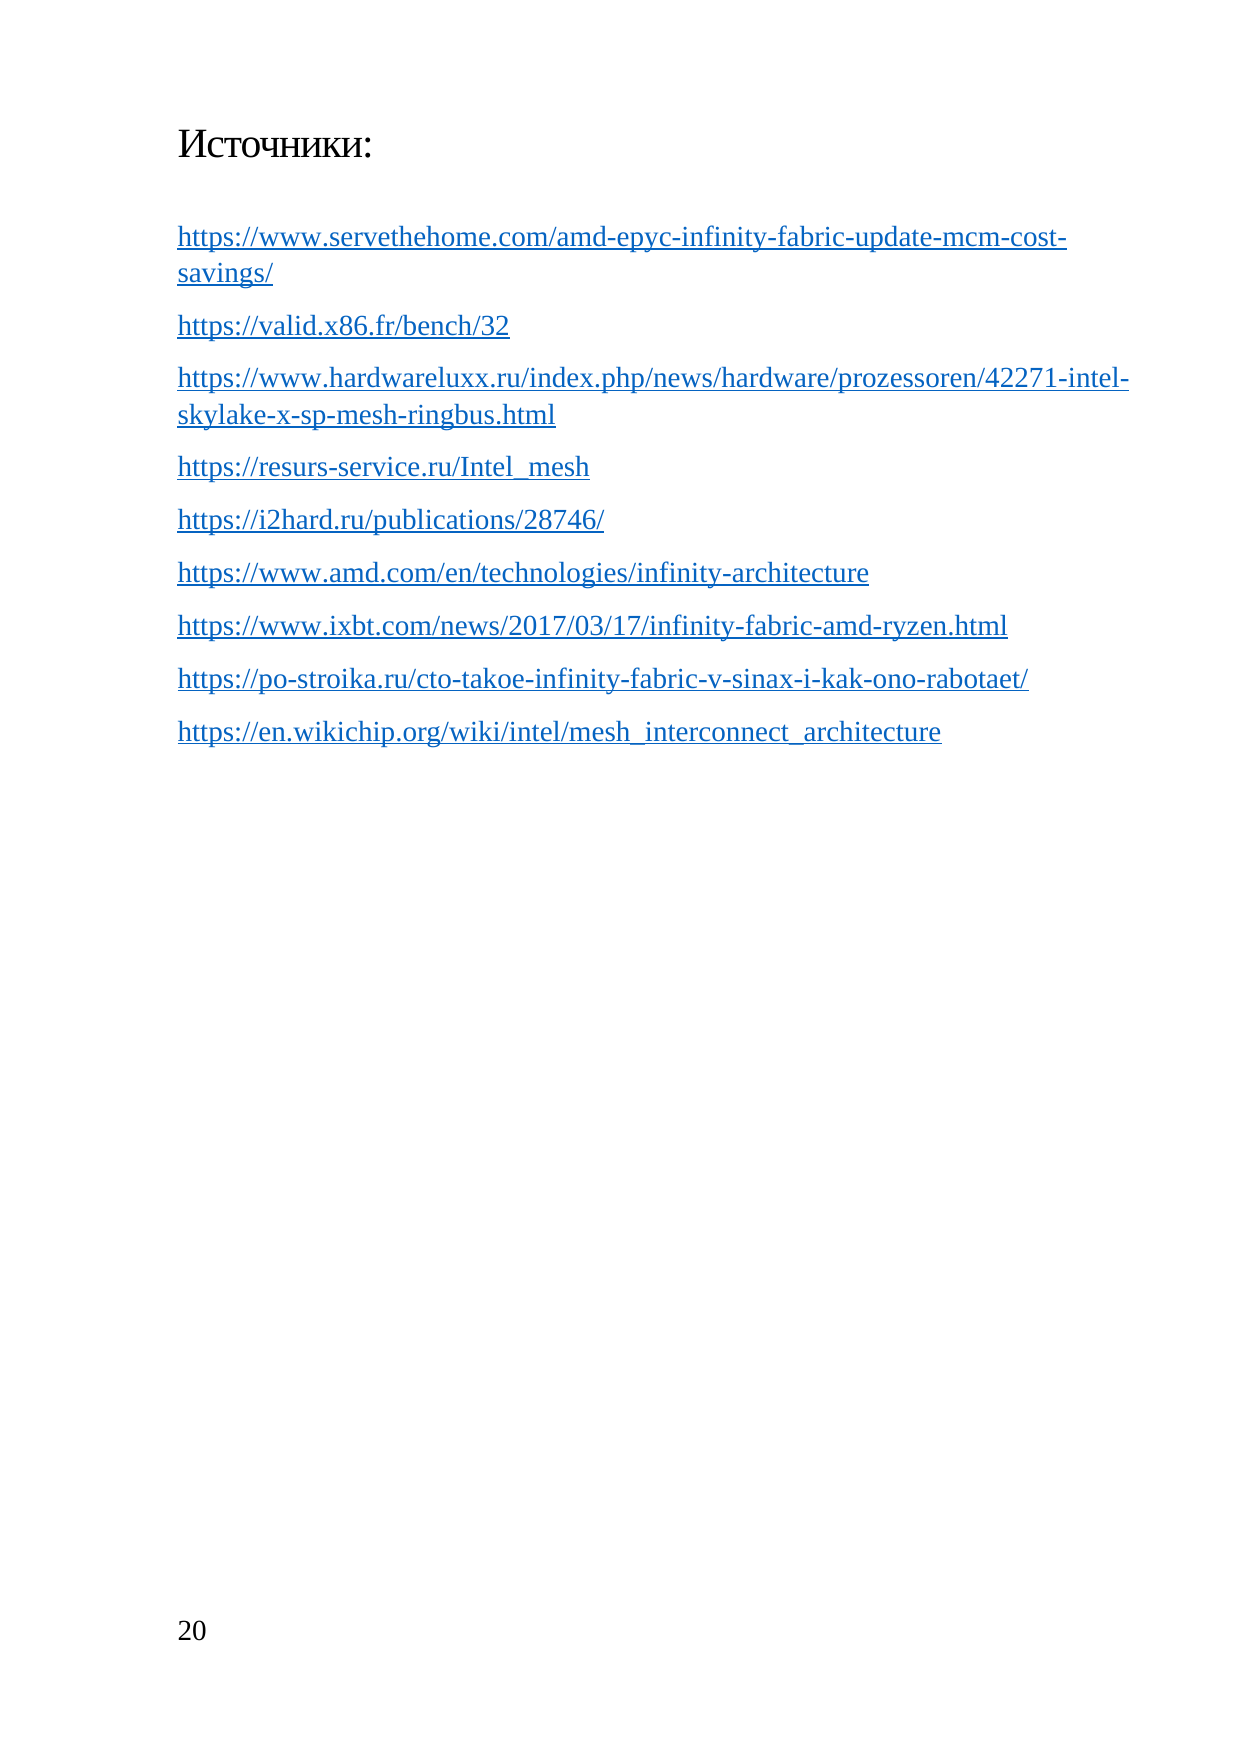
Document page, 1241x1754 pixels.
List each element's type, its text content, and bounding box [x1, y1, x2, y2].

text https://resurs-service.ru/Intel_mesh [177, 449, 1152, 483]
text https://www.hardwareluxx.ru/index.php/news/hardware/prozessoren/42271-intel-skylake-x-sp-mesh-ringbus.html [177, 361, 1152, 430]
text https://www.amd.com/en/technologies/infinity-architecture [177, 555, 1152, 589]
text https://i2hard.ru/publications/28746/ [177, 502, 1152, 536]
text https://en.wikichip.org/wiki/intel/mesh_interconnect_architecture [177, 714, 1152, 747]
title Источники: [177, 118, 1152, 166]
text https://www.ixbt.com/news/2017/03/17/infinity-fabric-amd-ryzen.html [177, 608, 1152, 642]
text https://po-stroika.ru/cto-takoe-infinity-fabric-v-sinax-i-kak-ono-rabotaet/ [177, 661, 1152, 694]
text https://valid.x86.fr/bench/32 [177, 308, 1152, 341]
text https://www.servethehome.com/amd-epyc-infinity-fabric-update-mcm-cost-savings/ [177, 219, 1152, 288]
